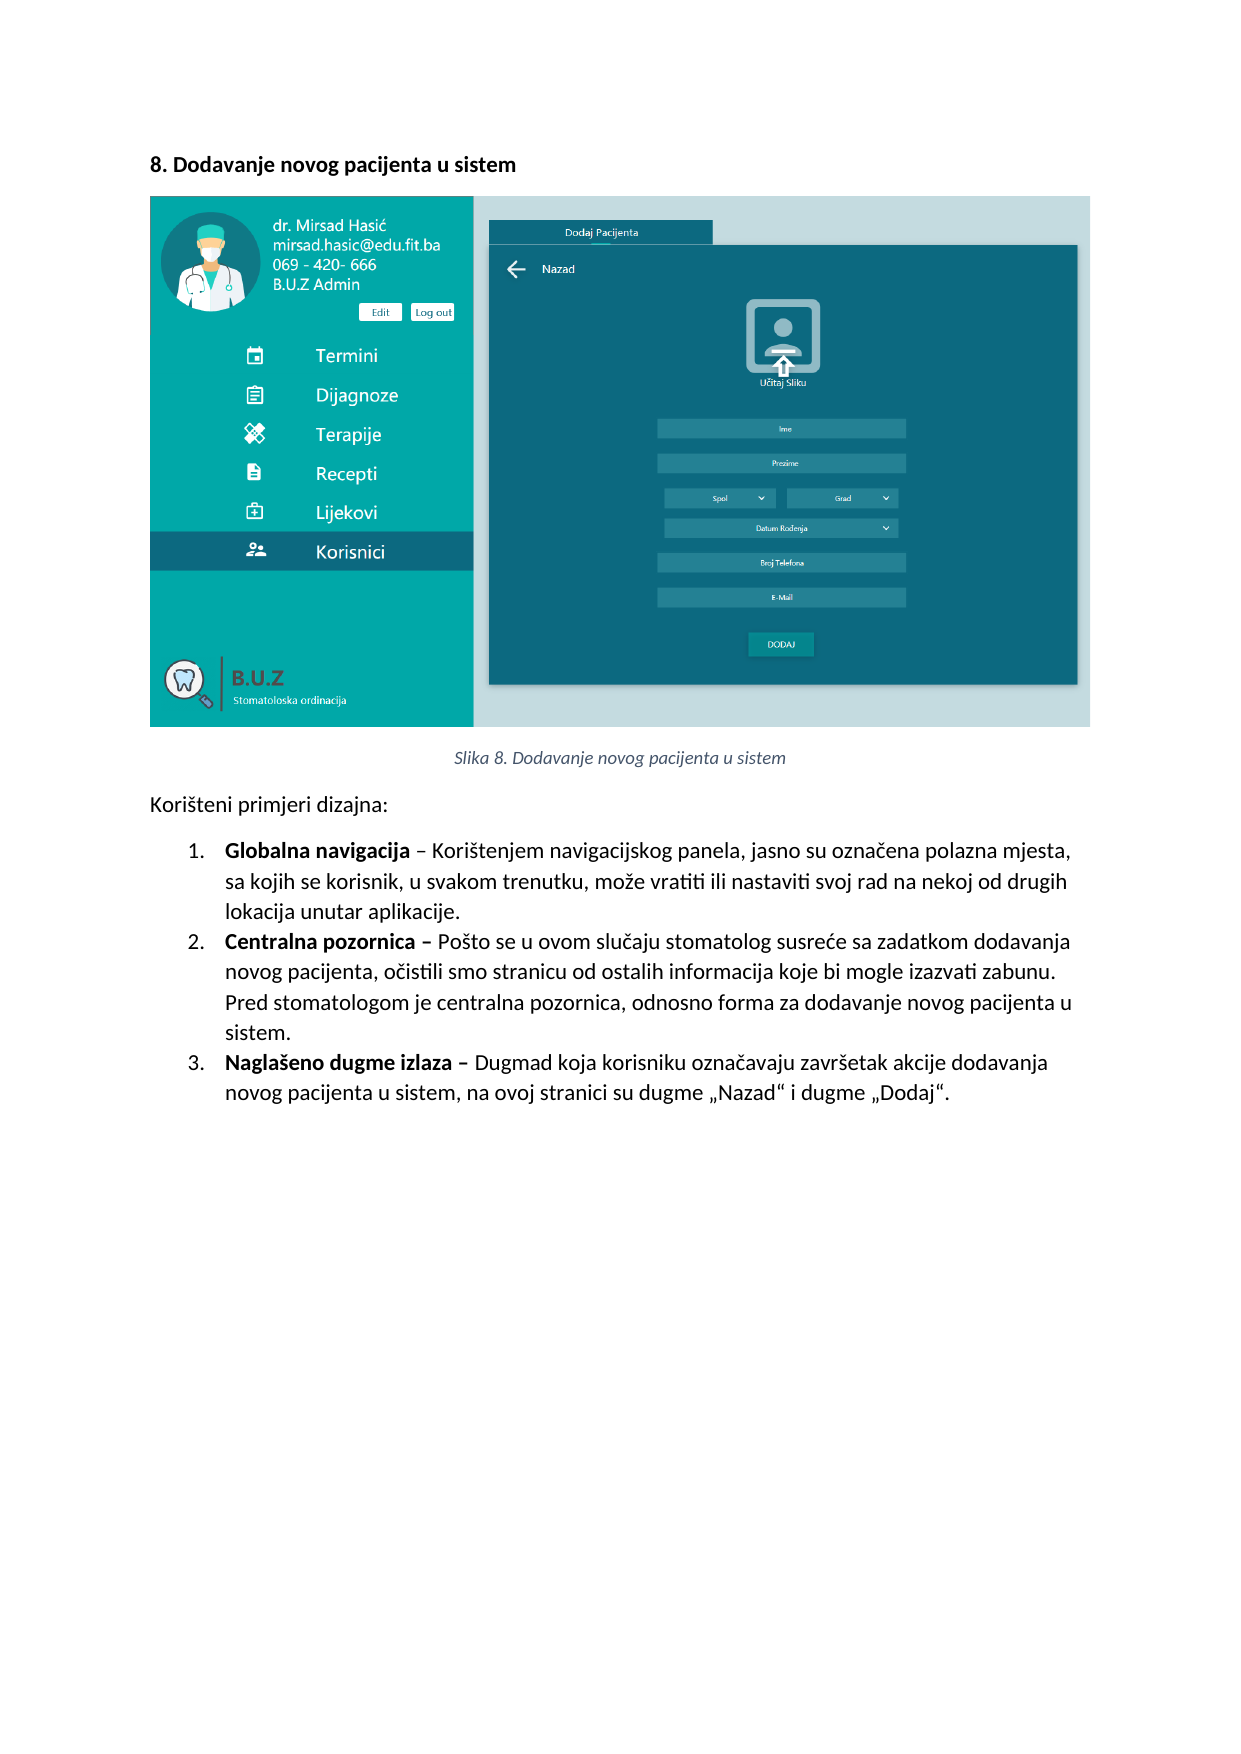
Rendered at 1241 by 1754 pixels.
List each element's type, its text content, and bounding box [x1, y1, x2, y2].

list Naglašeno dugme izlaza – Dugmad koja korisniku označavaju završetak akcije dodavanja novog pacijenta u sistem, na ovoj stranici su dugme „Nazad“ i dugme „Dodaj“. [187, 1048, 1090, 1106]
text Slika 8. Dodavanje novog pacijenta u sistem [150, 746, 1090, 769]
text Korišteni primjeri dizajna: [150, 790, 1090, 818]
picture [150, 196, 1091, 727]
text 8. Dodavanje novog pacijenta u sistem [150, 150, 1090, 178]
list Centralna pozornica – Pošto se u ovom slučaju stomatolog susreće sa zadatkom dodavanja novog pacijenta, očistili smo stranicu od ostalih informacija koje bi mogle izazvati zabunu. Pred stomatologom je centralna pozornica, odnosno forma za dodavanje novog pacijenta u sistem. [187, 927, 1090, 1046]
list Globalna navigacija – Korištenjem navigacijskog panela, jasno su označena polazna mjesta, sa kojih se korisnik, u svakom trenutku, može vratiti ili nastaviti svoj rad na nekoj od drugih lokacija unutar aplikacije. [187, 837, 1090, 925]
